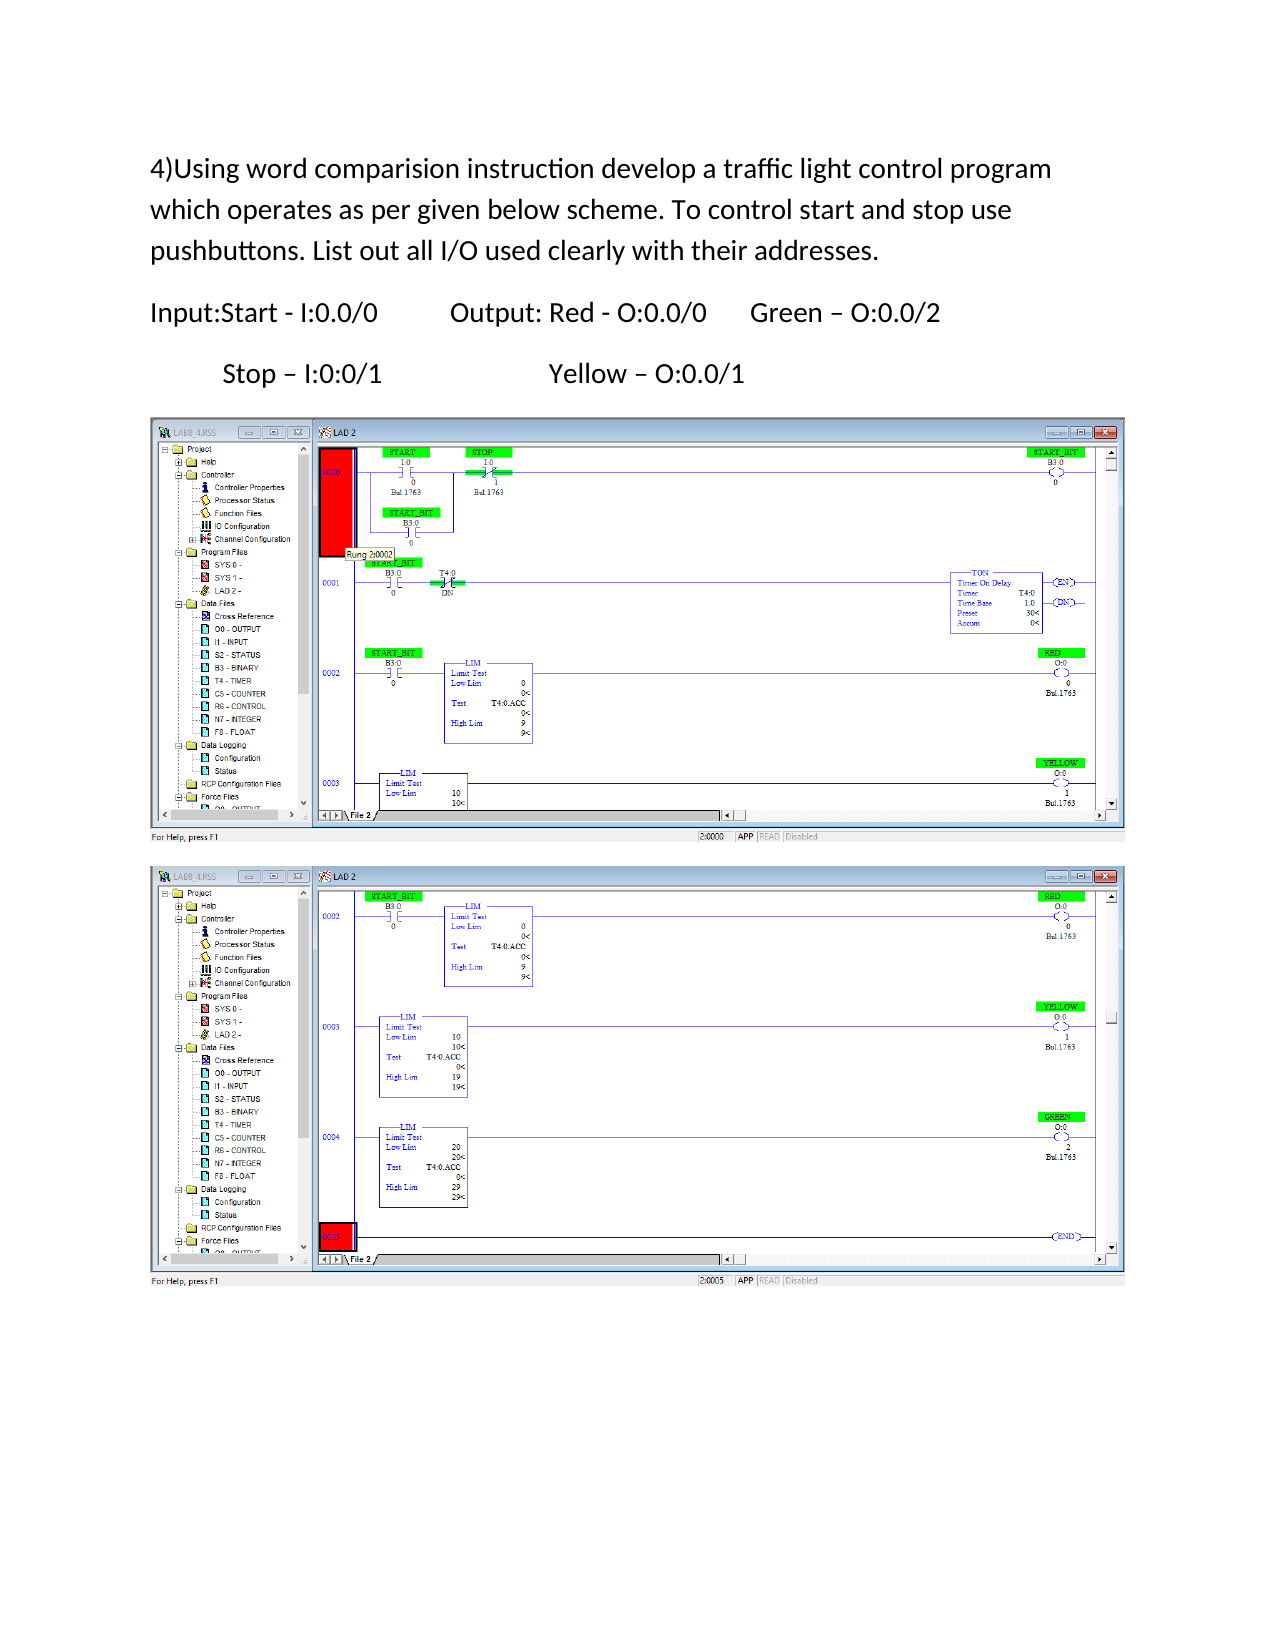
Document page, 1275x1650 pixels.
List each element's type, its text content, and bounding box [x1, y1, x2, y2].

text 4)Using word comparision instruction develop a traffic light control program which operates as per given below scheme. To control start and stop use pushbuttons. List out all I/O used clearly with their addresses. [150, 150, 1125, 267]
picture [150, 417, 1125, 842]
picture [150, 866, 1125, 1286]
text Stop – I:0:0/1 Yellow – O:0.0/1 [150, 355, 1125, 391]
text Input:Start - I:0.0/0 Output: Red - O:0.0/0 Green – O:0.0/2 [150, 294, 1125, 329]
